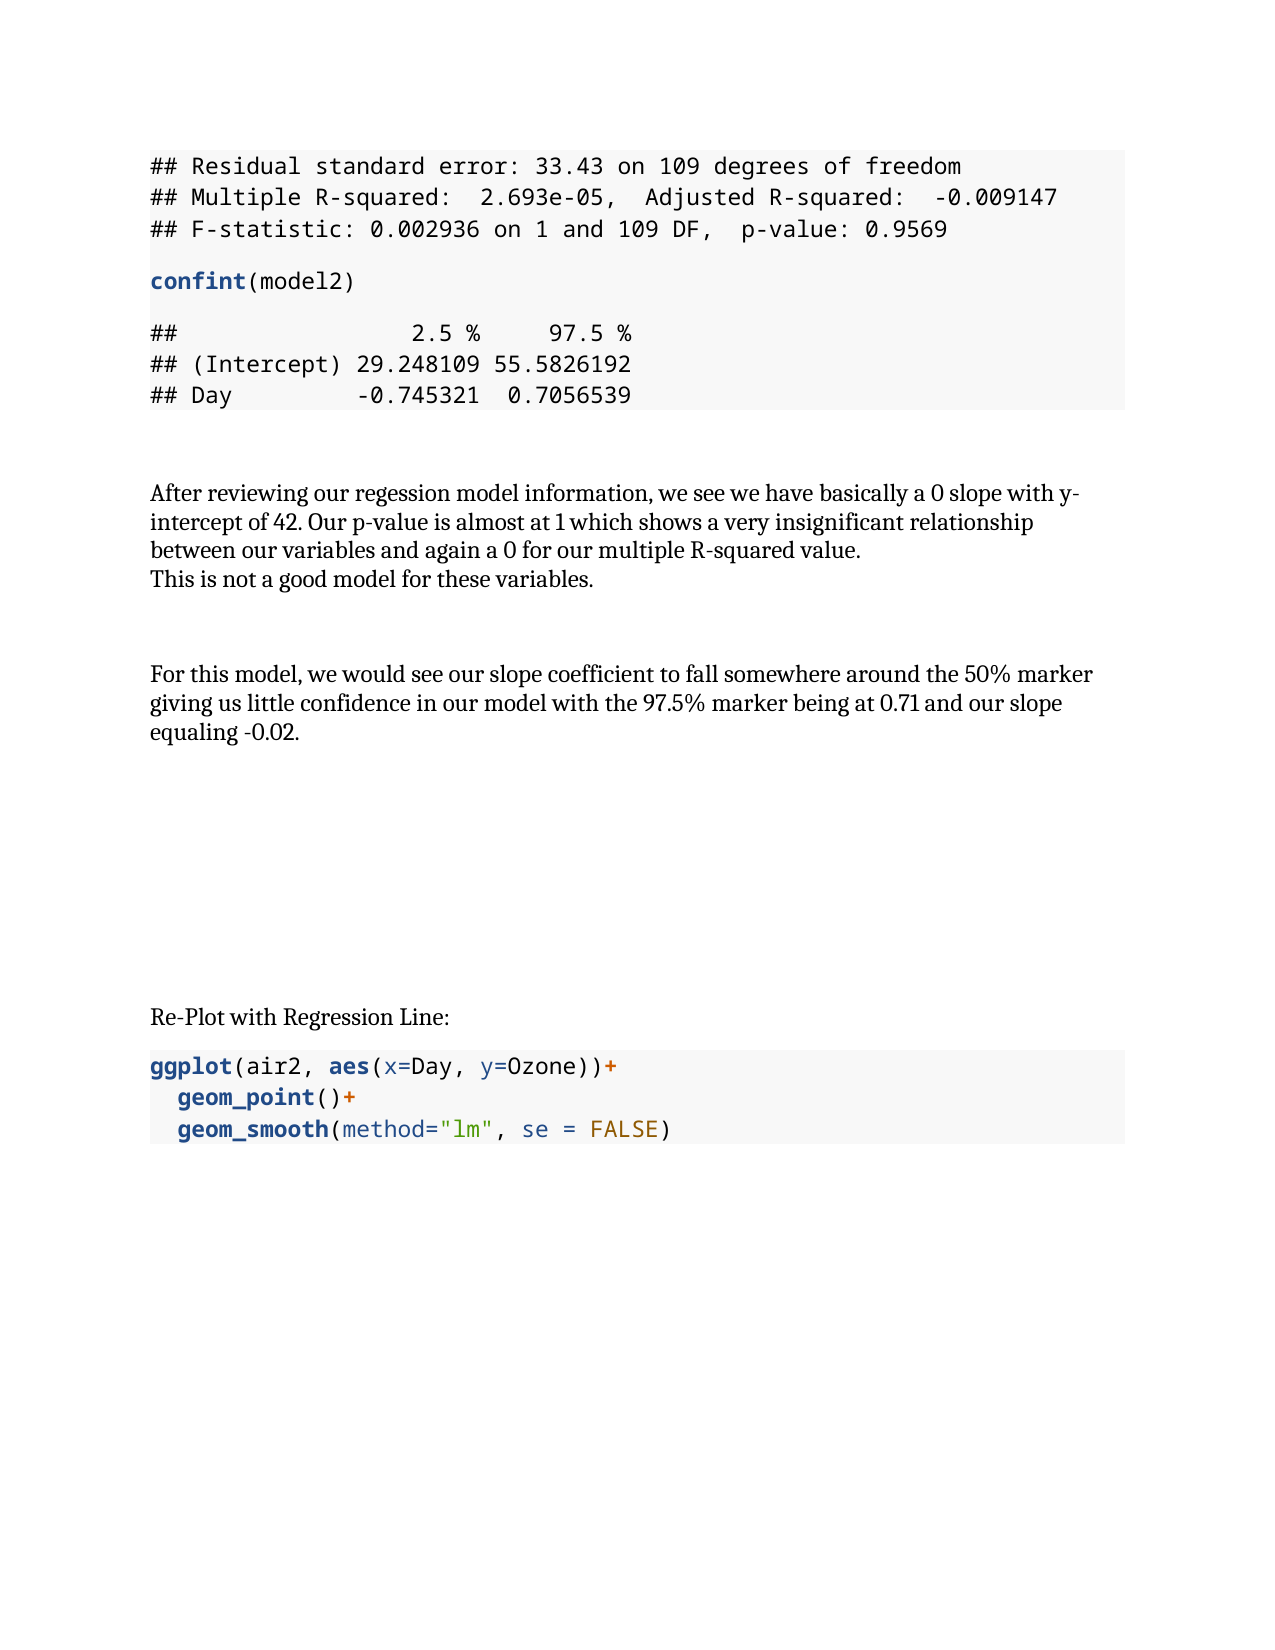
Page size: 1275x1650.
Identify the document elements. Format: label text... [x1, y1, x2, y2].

text confint(model2) [150, 264, 1125, 296]
text For this model, we would see our slope coefficient to fall somewhere around the 50% marker giving us little confidence in our model with the 97.5% marker being at 0.71 and our slope equaling -0.02. [150, 660, 1125, 746]
text ggplot(air2, aes(x=Day, y=Ozone))+ geom_point()+ geom_smooth(method="lm", se = FALSE) [150, 1050, 1125, 1144]
text After reviewing our regession model information, we see we have basically a 0 slope with y-intercept of 42. Our p-value is almost at 1 which shows a very insignificant relationship between our variables and again a 0 for our multiple R-squared value. This is not a good model for these variables. [150, 479, 1125, 594]
text ## 2.5 % 97.5 % ## (Intercept) 29.248109 55.5826192 ## Day -0.745321 0.7056539 [150, 317, 1125, 410]
text Re-Plot with Regression Line: [150, 1002, 1125, 1031]
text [150, 150, 1125, 244]
